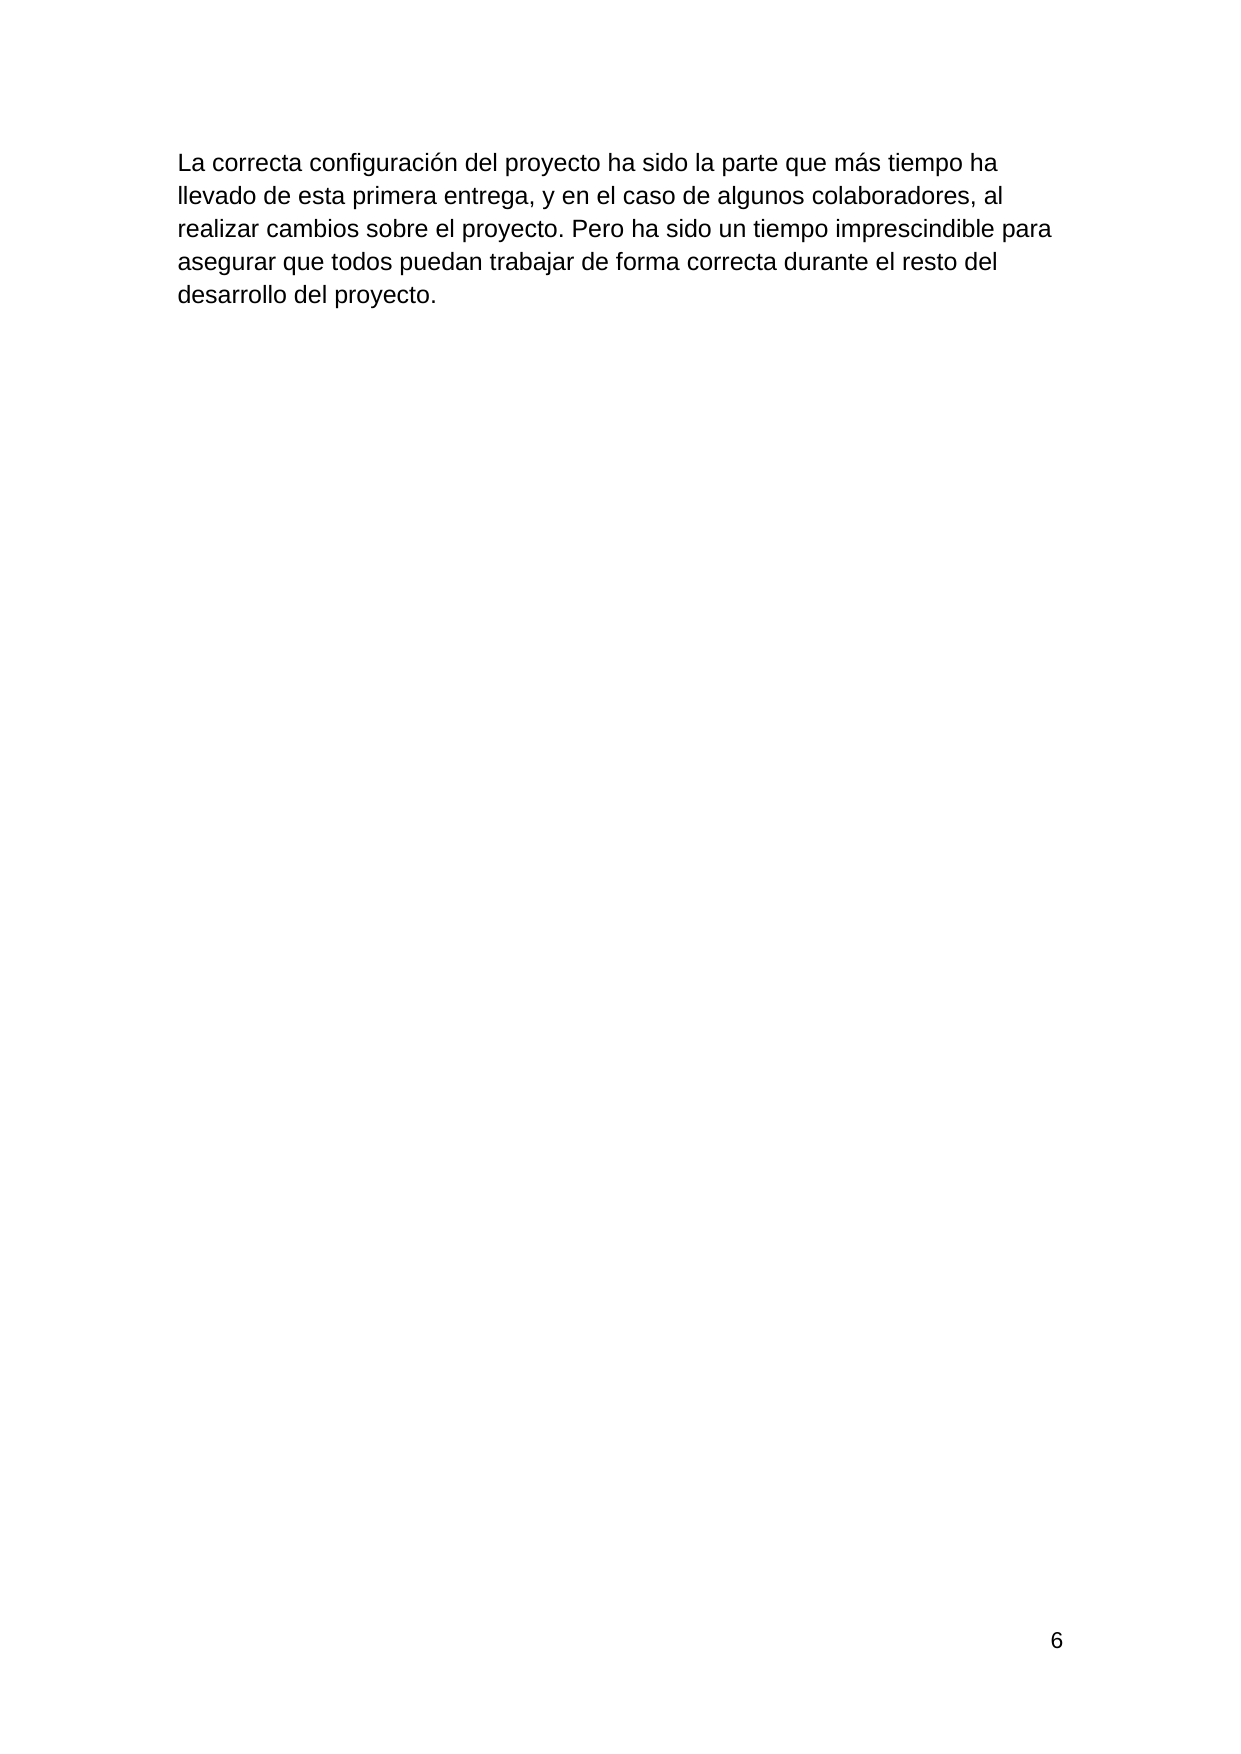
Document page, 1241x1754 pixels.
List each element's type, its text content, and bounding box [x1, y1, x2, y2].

text La correcta configuración del proyecto ha sido la parte que más tiempo ha llevado de esta primera entrega, y en el caso de algunos colaboradores, al realizar cambios sobre el proyecto. Pero ha sido un tiempo imprescindible para asegurar que todos puedan trabajar de forma correcta durante el resto del desarrollo del proyecto. [177, 148, 1063, 308]
